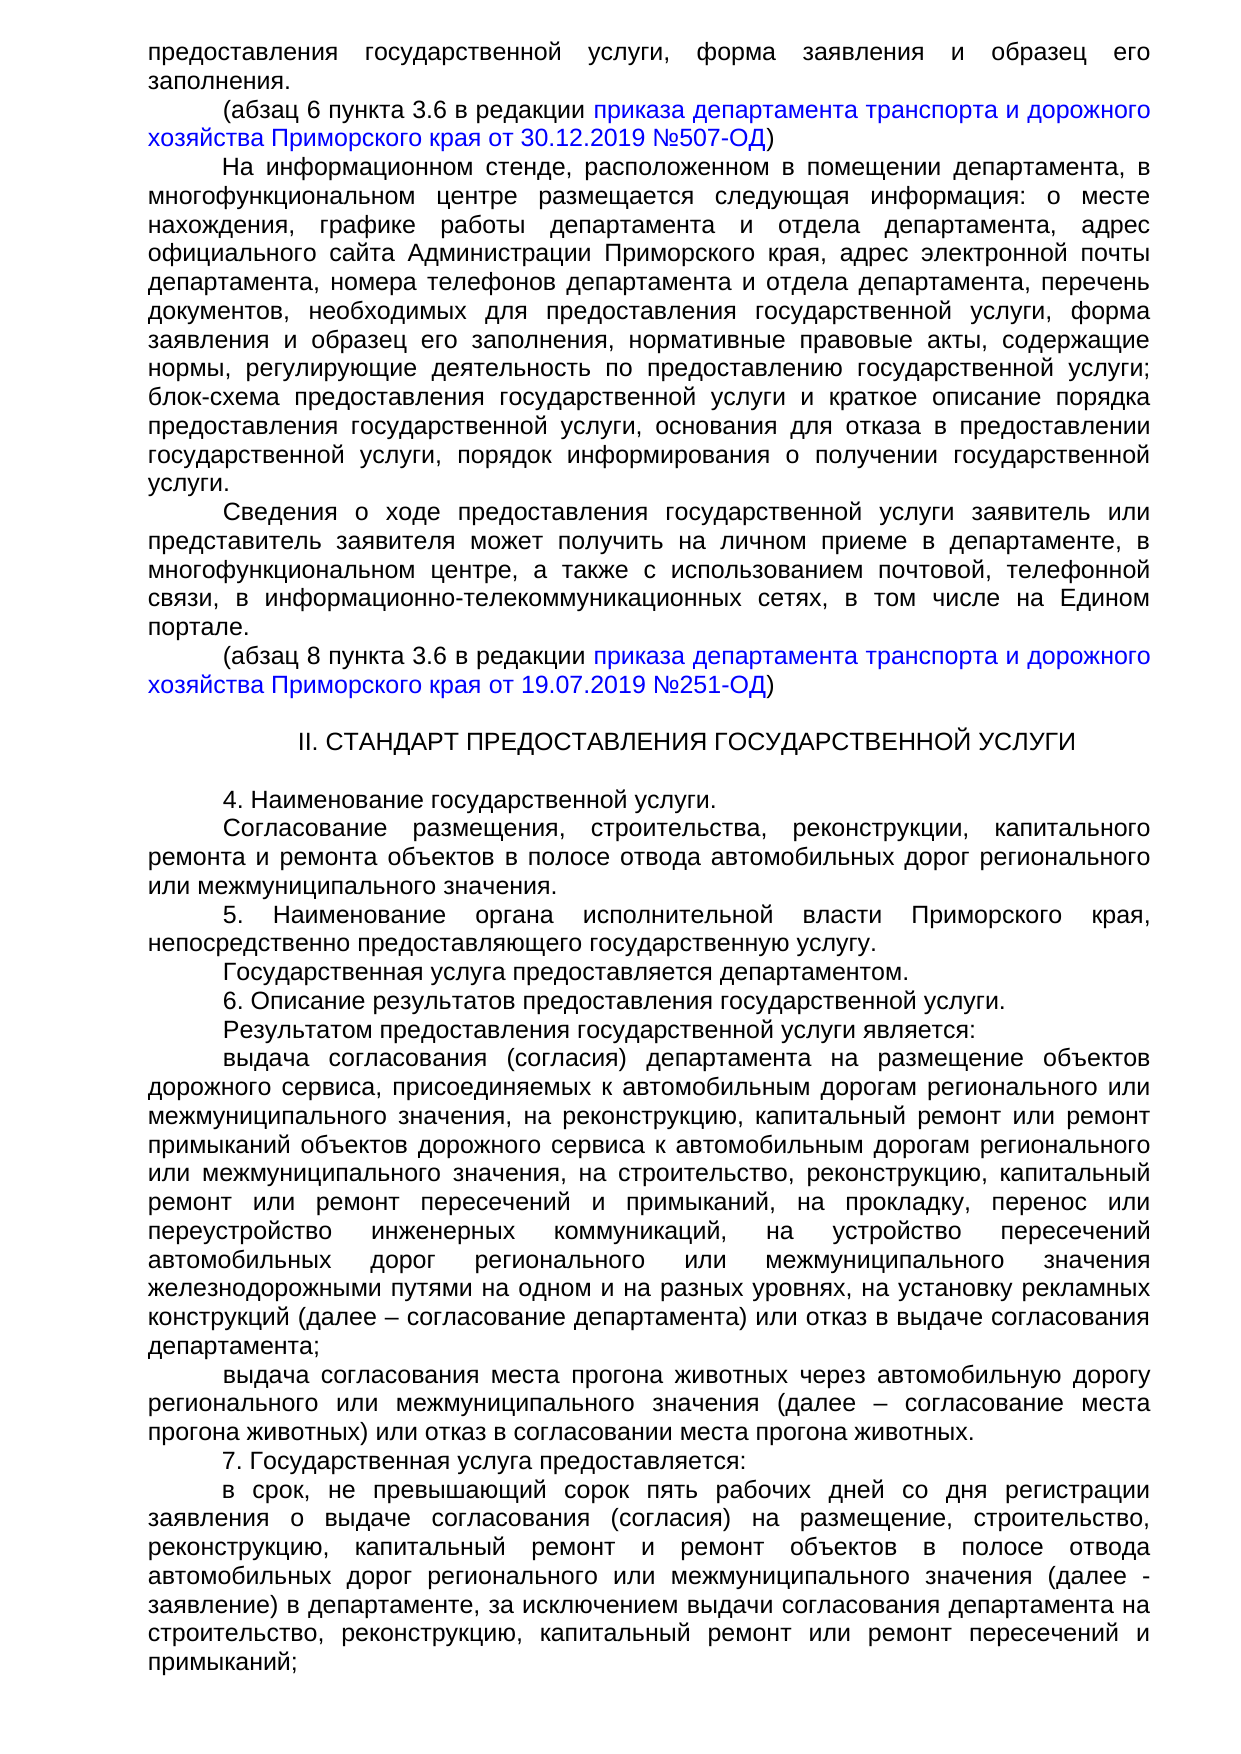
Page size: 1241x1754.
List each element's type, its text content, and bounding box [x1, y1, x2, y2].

text 7. Государственная услуга предоставляется: [148, 1446, 1152, 1475]
text (абзац 6 пункта 3.6 в редакции приказа департамента транспорта и дорожного хозяйства Приморского края от 30.12.2019 №507-ОД) [148, 95, 1152, 152]
text в срок, не превышающий сорок пять рабочих дней со дня регистрации заявления о выдаче согласования (согласия) на размещение, строительство, реконструкцию, капитальный ремонт и ремонт объектов в полосе отвода автомобильных дорог регионального или межмуниципального значения (далее - заявление) в департаменте, за исключением выдачи согласования департамента на строительство, реконструкцию, капитальный ремонт или ремонт пересечений и примыканий; [148, 1475, 1152, 1676]
text Согласование размещения, строительства, реконструкции, капитального ремонта и ремонта объектов в полосе отвода автомобильных дорог регионального или межмуниципального значения. [148, 813, 1152, 900]
text II. СТАНДАРТ ПРЕДОСТАВЛЕНИЯ ГОСУДАРСТВЕННОЙ УСЛУГИ [148, 727, 1152, 756]
text выдача согласования (согласия) департамента на размещение объектов дорожного сервиса, присоединяемых к автомобильным дорогам регионального или межмуниципального значения, на реконструкцию, капитальный ремонт или ремонт примыканий объектов дорожного сервиса к автомобильным дорогам регионального или межмуниципального значения, на строительство, реконструкцию, капитальный ремонт или ремонт пересечений и примыканий, на прокладку, перенос или переустройство инженерных коммуникаций, на устройство пересечений автомобильных дорог регионального или межмуниципального значения железнодорожными путями на одном и на разных уровнях, на установку рекламных конструкций (далее – согласование департамента) или отказ в выдаче согласования департамента; [148, 1043, 1152, 1360]
text На информационном стенде, расположенном в помещении департамента, в многофункциональном центре размещается следующая информация: о месте нахождения, графике работы департамента и отдела департамента, адрес официального сайта Администрации Приморского края, адрес электронной почты департамента, номера телефонов департамента и отдела департамента, перечень документов, необходимых для предоставления государственной услуги, форма заявления и образец его заполнения, нормативные правовые акты, содержащие нормы, регулирующие деятельность по предоставлению государственной услуги; блок-схема предоставления государственной услуги и краткое описание порядка предоставления государственной услуги, основания для отказа в предоставлении государственной услуги, порядок информирования о получении государственной услуги. [148, 152, 1152, 497]
text 4. Наименование государственной услуги. [148, 785, 1152, 813]
text Сведения о ходе предоставления государственной услуги заявитель или представитель заявителя может получить на личном приеме в департаменте, в многофункциональном центре, а также с использованием почтовой, телефонной связи, в информационно-телекоммуникационных сетях, в том числе на Едином портале. [148, 497, 1152, 641]
text 6. Описание результатов предоставления государственной услуги. [148, 986, 1152, 1015]
text Государственная услуга предоставляется департаментом. [148, 957, 1152, 986]
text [148, 37, 1152, 95]
text Результатом предоставления государственной услуги является: [148, 1015, 1152, 1043]
text выдача согласования места прогона животных через автомобильную дорогу регионального или межмуниципального значения (далее – согласование места прогона животных) или отказ в согласовании места прогона животных. [148, 1360, 1152, 1446]
text (абзац 8 пункта 3.6 в редакции приказа департамента транспорта и дорожного хозяйства Приморского края от 19.07.2019 №251-ОД) [148, 641, 1152, 698]
text 5. Наименование органа исполнительной власти Приморского края, непосредственно предоставляющего государственную услугу. [148, 900, 1152, 957]
